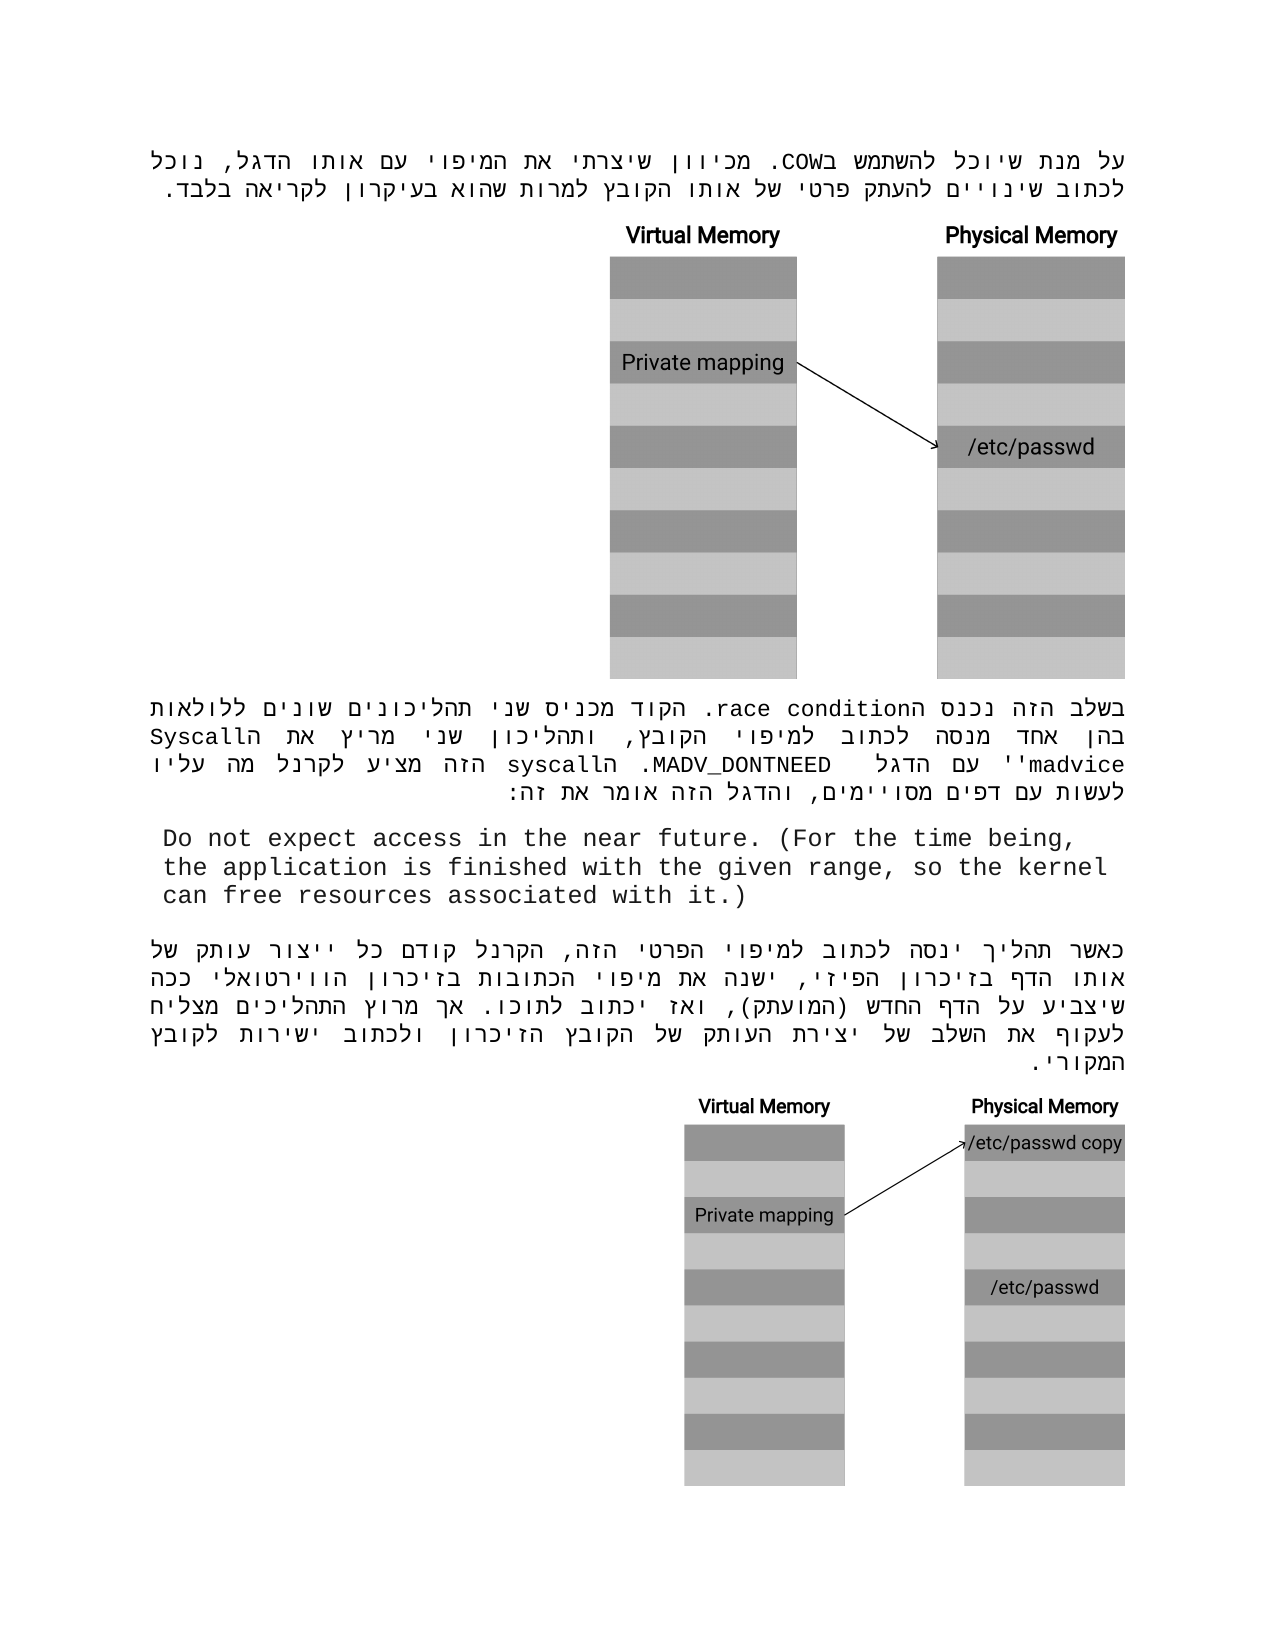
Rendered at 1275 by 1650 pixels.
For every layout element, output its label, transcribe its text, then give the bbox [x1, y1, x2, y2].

picture [684, 1095, 1125, 1486]
text כאשר תהליך ינסה לכתוב למיפוי הפרטי הזה, הקרנל קודם כל ייצור עותק של אותו הדף בזיכרון הפיזי, ישנה את מיפוי הכתובות בזיכרון הווירטואלי ככה שיצביע על הדף החדש (המועתק), ואז יכתוב לתוכו. אך מרוץ התהליכים מצליח לעקוף את השלב של יצירת העותק של הקובץ הזיכרון ולכתוב ישירות לקובץ המקורי. [150, 939, 1125, 1077]
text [150, 150, 1125, 204]
picture [609, 222, 1125, 679]
text בשלב הזה נכנס הrace condition. הקוד מכניס שני תהליכונים שונים ללולאות בהן אחד מנסה לכתוב למיפוי הקובץ, ותהליכון שני מריץ את הSyscall 'madvice' עם הדגל MADV_DONTNEED. הsyscall הזה מציע לקרנל מה עליו לעשות עם דפים מסויימים, והדגל הזה אומר את זה: [150, 698, 1125, 807]
text Do not expect access in the near future. (For the time being, the application is finished with the given range, so the kernel can free resources associated with it.) [162, 826, 1125, 911]
